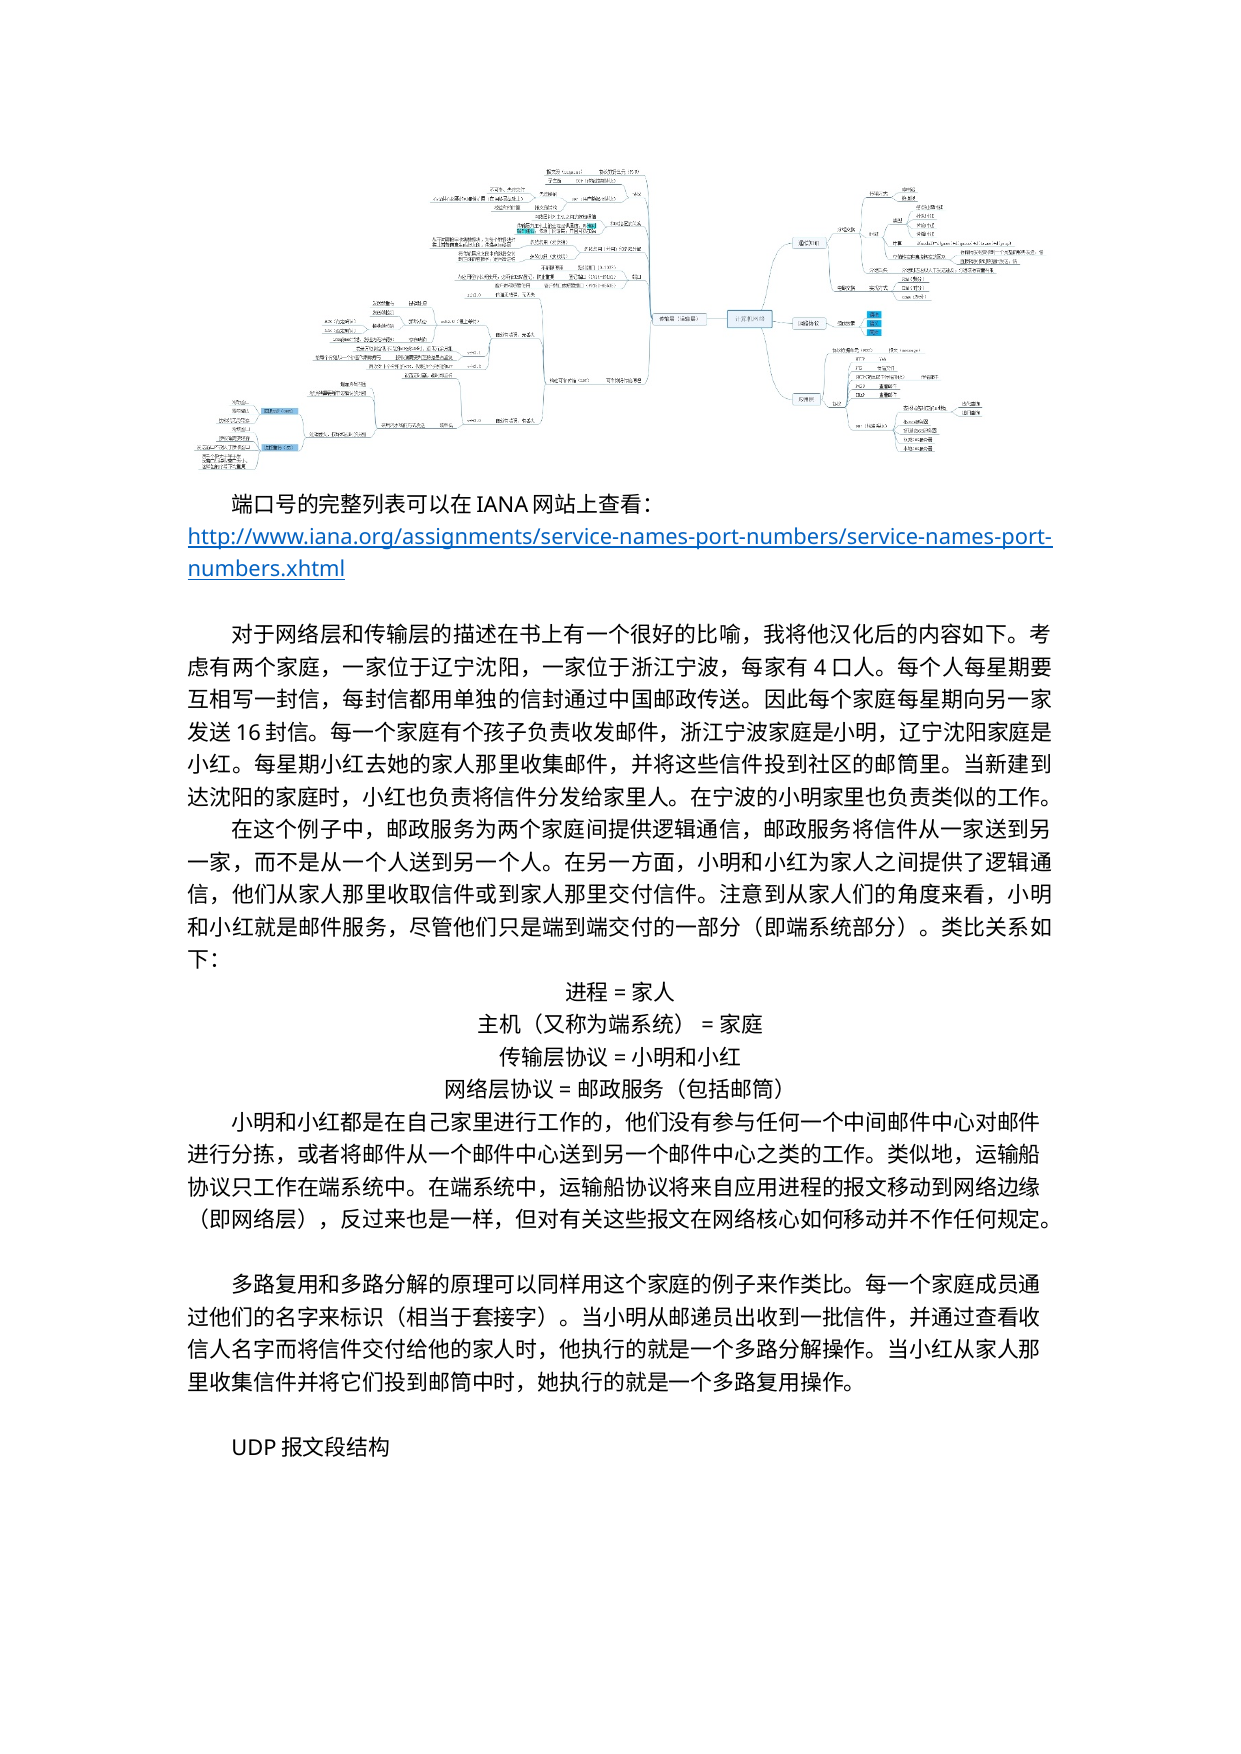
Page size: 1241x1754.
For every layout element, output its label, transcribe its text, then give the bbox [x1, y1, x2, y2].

text 传输层协议 = 小明和小红 [187, 1039, 1053, 1072]
text 网络层协议 = 邮政服务（包括邮筒） [187, 1072, 1053, 1104]
text 多路复用和多路分解的原理可以同样用这个家庭的例子来作类比。每一个家庭成员通过他们的名字来标识（相当于套接字）。当小明从邮递员出收到一批信件，并通过查看收信人名字而将信件交付给他的家人时，他执行的就是一个多路分解操作。当小红从家人那里收集信件并将它们投到邮筒中时，她执行的就是一个多路复用操作。 [187, 1267, 1053, 1397]
picture [187, 162, 1053, 476]
text 端口号的完整列表可以在IANA网站上查看： [187, 487, 1053, 519]
text UDP报文段结构 [187, 1429, 1053, 1462]
text 小明和小红都是在自己家里进行工作的，他们没有参与任何一个中间邮件中心对邮件进行分拣，或者将邮件从一个邮件中心送到另一个邮件中心之类的工作。类似地，运输船协议只工作在端系统中。在端系统中，运输船协议将来自应用进程的报文移动到网络边缘（即网络层），反过来也是一样，但对有关这些报文在网络核心如何移动并不作任何规定。 [187, 1104, 1053, 1234]
text 对于网络层和传输层的描述在书上有一个很好的比喻，我将他汉化后的内容如下。考虑有两个家庭，一家位于辽宁沈阳，一家位于浙江宁波，每家有4口人。每个人每星期要互相写一封信，每封信都用单独的信封通过中国邮政传送。因此每个家庭每星期向另一家发送16封信。每一个家庭有个孩子负责收发邮件，浙江宁波家庭是小明，辽宁沈阳家庭是小红。每星期小红去她的家人那里收集邮件，并将这些信件投到社区的邮筒里。当新建到达沈阳的家庭时，小红也负责将信件分发给家里人。在宁波的小明家里也负责类似的工作。 [187, 617, 1053, 812]
text 在这个例子中，邮政服务为两个家庭间提供逻辑通信，邮政服务将信件从一家送到另一家，而不是从一个人送到另一个人。在另一方面，小明和小红为家人之间提供了逻辑通信，他们从家人那里收取信件或到家人那里交付信件。注意到从家人们的角度来看，小明和小红就是邮件服务，尽管他们只是端到端交付的一部分（即端系统部分）。类比关系如下： [187, 812, 1053, 974]
text 进程 = 家人 [187, 974, 1053, 1007]
text http://www.iana.org/assignments/service-names-port-numbers/service-names-port-numbers.xhtml [187, 547, 1053, 584]
text http://www.iana.org/assignments/service-names-port-numbers/service-names-port-numbers.xhtml [187, 519, 1053, 546]
text 主机（又称为端系统） = 家庭 [187, 1007, 1053, 1039]
